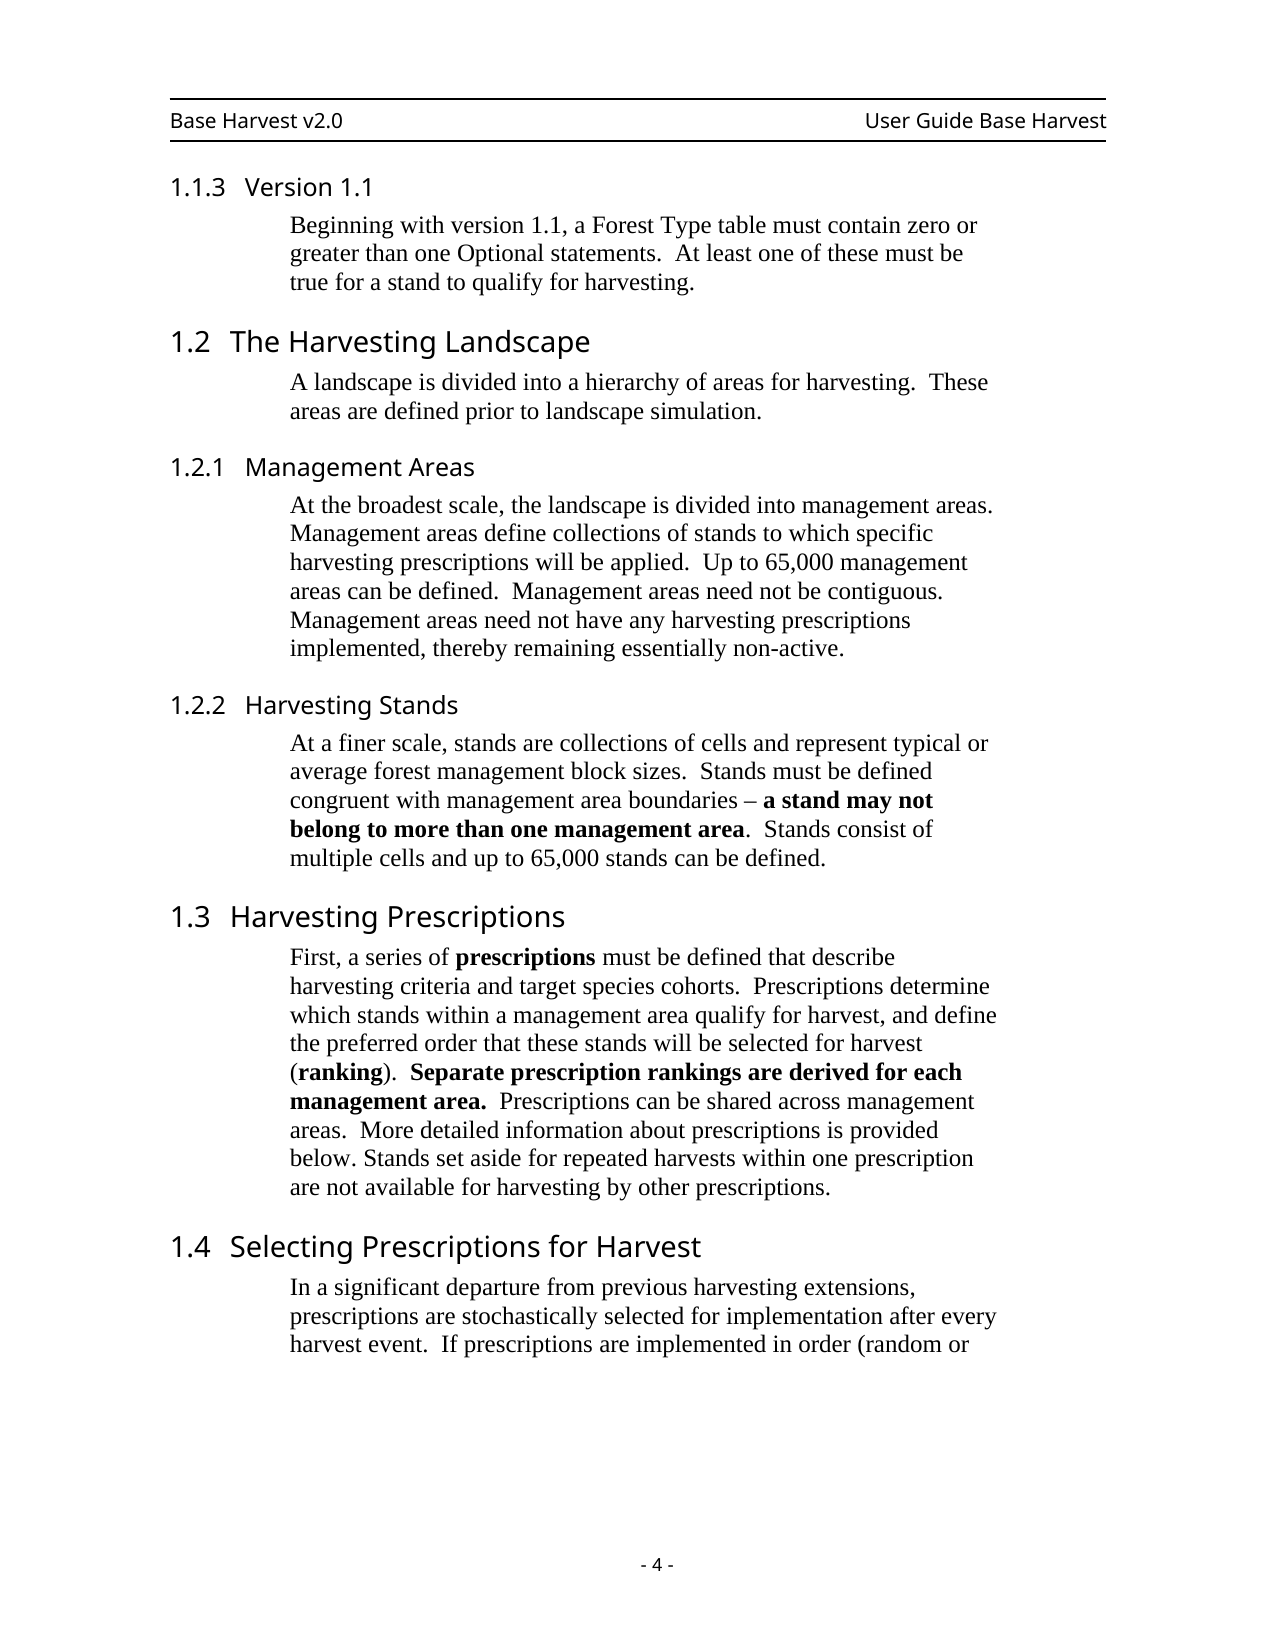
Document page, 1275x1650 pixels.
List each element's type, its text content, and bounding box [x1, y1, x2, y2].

text First, a series of prescriptions must be defined that describe harvesting criteria and target species cohorts. Prescriptions determine which stands within a management area qualify for harvest, and define the preferred order that these stands will be selected for harvest (ranking). Separate prescription rankings are derived for each management area. Prescriptions can be shared across management areas. More detailed information about prescriptions is provided below. Stands set aside for repeated harvests within one prescription are not available for harvesting by other prescriptions. [289, 942, 1001, 1201]
subtitle Version 1.1 [169, 169, 1106, 203]
text A landscape is divided into a hierarchy of areas for harvesting. These areas are defined prior to landscape simulation. [289, 367, 1001, 424]
subtitle Harvesting Stands [169, 687, 1106, 721]
subtitle Selecting Prescriptions for Harvest [169, 1226, 1106, 1266]
text At a finer scale, stands are collections of cells and represent typical or average forest management block sizes. Stands must be defined congruent with management area boundaries – a stand may not belong to more than one management area. Stands consist of multiple cells and up to 65,000 stands can be defined. [289, 728, 1001, 871]
text At the broadest scale, the landscape is divided into management areas. Management areas define collections of stands to which specific harvesting prescriptions will be applied. Up to 65,000 management areas can be defined. Management areas need not be contiguous. Management areas need not have any harvesting prescriptions implemented, thereby remaining essentially non-active. [289, 490, 1001, 662]
subtitle Harvesting Prescriptions [169, 896, 1106, 936]
subtitle Management Areas [169, 449, 1106, 483]
text Beginning with version 1.1, a Forest Type table must contain zero or greater than one Optional statements. At least one of these must be true for a stand to qualify for harvesting. [289, 210, 1001, 296]
subtitle The Harvesting Landscape [169, 321, 1106, 361]
